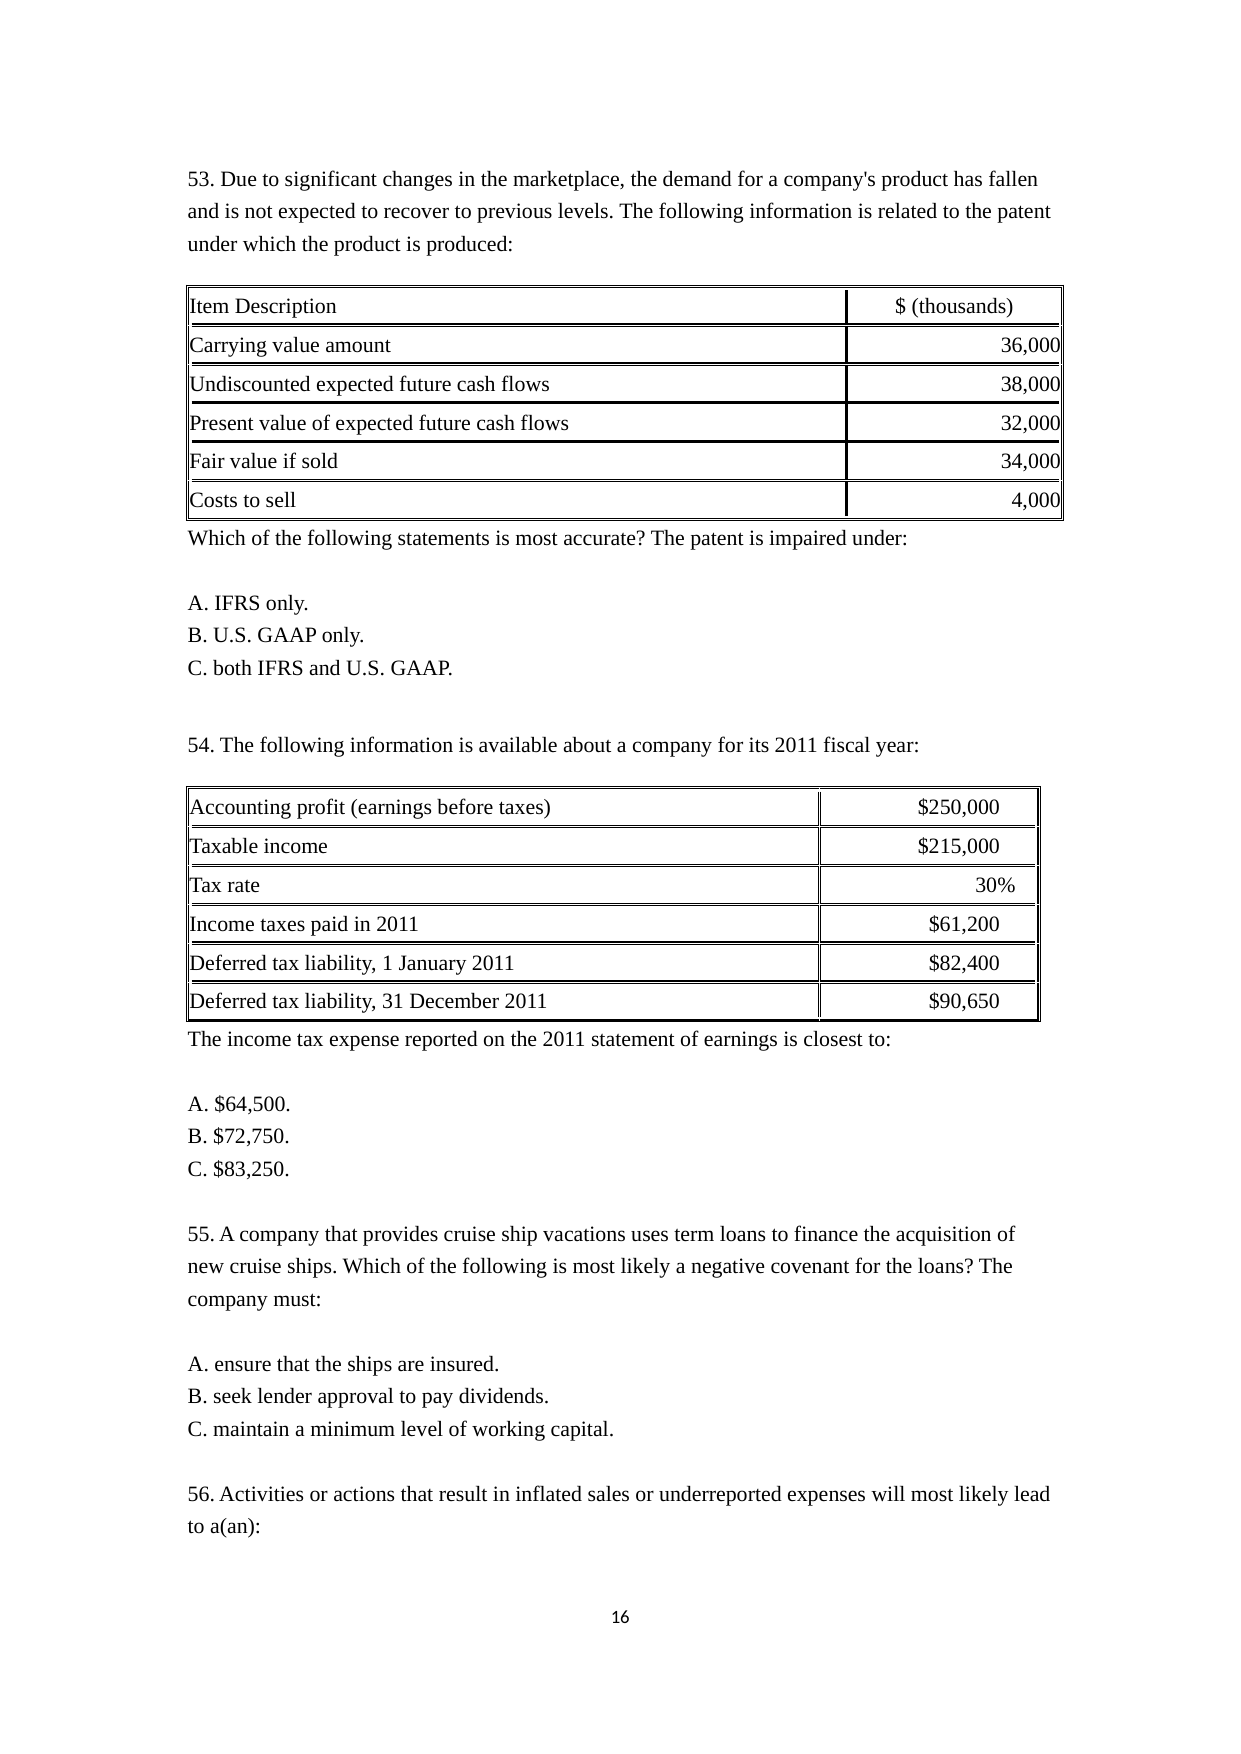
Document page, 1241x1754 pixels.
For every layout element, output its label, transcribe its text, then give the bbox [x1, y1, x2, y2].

table_cell Taxable income [188, 825, 819, 863]
table_cell 36,000 [848, 323, 1061, 362]
table_cell 34,000 [848, 440, 1061, 479]
table_cell Present value of expected future cash flows [189, 401, 845, 440]
text A. ensure that the ships are insured. [187, 1347, 1053, 1380]
table_cell Costs to sell [188, 479, 846, 518]
text B. seek lender approval to pay dividends. [187, 1380, 1053, 1412]
text C. maintain a minimum level of working capital. [187, 1412, 1053, 1445]
table_cell $82,400 [821, 941, 1038, 980]
text 54. The following information is available about a company for its 2011 fiscal year: [187, 728, 1053, 761]
table_cell 4,000 [846, 479, 1062, 518]
table_cell 38,000 [848, 362, 1061, 401]
text 56. Activities or actions that result in inflated sales or underreported expenses will most likely lead to a(an): [187, 1477, 1053, 1542]
text 53. Due to significant changes in the marketplace, the demand for a company's product has fallen and is not expected to recover to previous levels. The following information is related to the patent under which the product is produced: [187, 162, 1053, 259]
table_cell Carrying value amount [189, 323, 845, 362]
text The income tax expense reported on the 2011 statement of earnings is closest to: [187, 1022, 1053, 1055]
text C. $83,250. [187, 1152, 1053, 1185]
table_cell $90,650 [820, 980, 1038, 1019]
text C. both IFRS and U.S. GAAP. [187, 651, 1053, 683]
text B. U.S. GAAP only. [187, 618, 1053, 651]
table_cell Deferred tax liability, 1 January 2011 [189, 941, 818, 980]
table_cell Deferred tax liability, 31 December 2011 [189, 980, 819, 1019]
table_header $ (thousands) [846, 288, 1061, 323]
table_header $250,000 [820, 789, 1037, 825]
table_cell 32,000 [848, 401, 1061, 440]
table_cell $61,200 [821, 903, 1038, 941]
table_cell Tax rate [189, 864, 818, 902]
table_cell Income taxes paid in 2011 [189, 903, 818, 941]
text A. $64,500. [187, 1087, 1053, 1120]
text A. IFRS only. [187, 586, 1053, 618]
table_cell 30% [821, 864, 1038, 902]
text B. $72,750. [187, 1120, 1053, 1152]
table_header Accounting profit (earnings before taxes) [189, 789, 819, 825]
table_cell Undiscounted expected future cash flows [189, 362, 845, 401]
text Which of the following statements is most accurate? The patent is impaired under: [187, 521, 1053, 553]
table_cell Fair value if sold [189, 440, 845, 479]
table_cell $215,000 [820, 825, 1039, 863]
table_header Item Description [189, 288, 846, 323]
text 55. A company that provides cruise ship vacations uses term loans to finance the acquisition of new cruise ships. Which of the following is most likely a negative covenant for the loans? The company must: [187, 1217, 1053, 1315]
